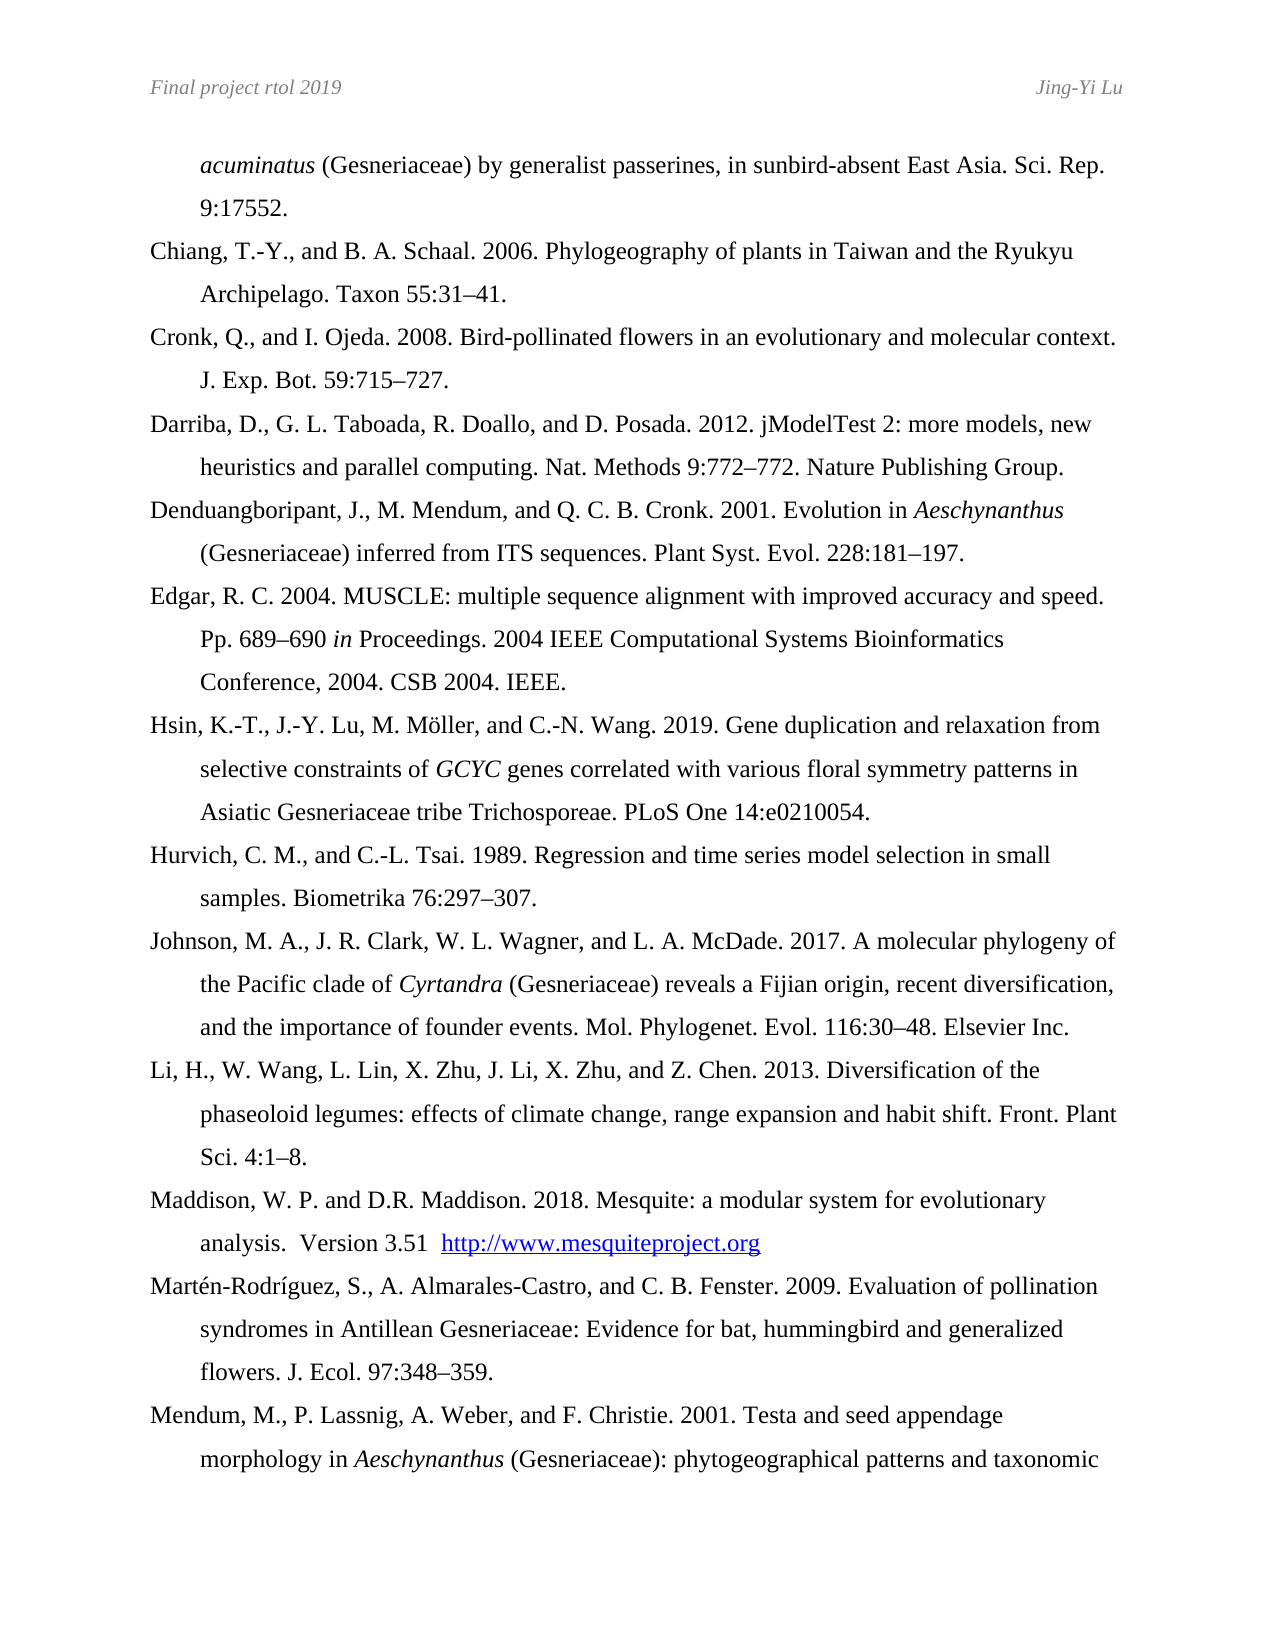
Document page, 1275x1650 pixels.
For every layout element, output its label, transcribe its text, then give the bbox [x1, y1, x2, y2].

text Hsin, K.-T., J.-Y. Lu, M. Möller, and C.-N. Wang. 2019. Gene duplication and relaxation from selective constraints of GCYC genes correlated with various floral symmetry patterns in Asiatic Gesneriaceae tribe Trichosporeae. PLoS One 14:e0210054. [150, 711, 1125, 826]
text Edgar, R. C. 2004. MUSCLE: multiple sequence alignment with improved accuracy and speed. Pp. 689–690 in Proceedings. 2004 IEEE Computational Systems Bioinformatics Conference, 2004. CSB 2004. IEEE. [150, 581, 1125, 696]
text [150, 150, 1125, 222]
text Li, H., W. Wang, L. Lin, X. Zhu, J. Li, X. Zhu, and Z. Chen. 2013. Diversification of the phaseoloid legumes: effects of climate change, range expansion and habit shift. Front. Plant Sci. 4:1–8. [150, 1056, 1125, 1171]
text Maddison, W. P. and D.R. Maddison. 2018. Mesquite: a modular system for evolutionary analysis. Version 3.51 http://www.mesquiteproject.org [150, 1185, 1125, 1257]
text Chiang, T.-Y., and B. A. Schaal. 2006. Phylogeography of plants in Taiwan and the Ryukyu Archipelago. Taxon 55:31–41. [150, 236, 1125, 308]
text Hurvich, C. M., and C.-L. Tsai. 1989. Regression and time series model selection in small samples. Biometrika 76:297–307. [150, 840, 1125, 912]
text Darriba, D., G. L. Taboada, R. Doallo, and D. Posada. 2012. jModelTest 2: more models, new heuristics and parallel computing. Nat. Methods 9:772–772. Nature Publishing Group. [150, 409, 1125, 481]
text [150, 1401, 1125, 1472]
text Martén-Rodríguez, S., A. Almarales-Castro, and C. B. Fenster. 2009. Evaluation of pollination syndromes in Antillean Gesneriaceae: Evidence for bat, hummingbird and generalized flowers. J. Ecol. 97:348–359. [150, 1271, 1125, 1386]
text Denduangboripant, J., M. Mendum, and Q. C. B. Cronk. 2001. Evolution in Aeschynanthus (Gesneriaceae) inferred from ITS sequences. Plant Syst. Evol. 228:181–197. [150, 495, 1125, 567]
text Johnson, M. A., J. R. Clark, W. L. Wagner, and L. A. McDade. 2017. A molecular phylogeny of the Pacific clade of Cyrtandra (Gesneriaceae) reveals a Fijian origin, recent diversification, and the importance of founder events. Mol. Phylogenet. Evol. 116:30–48. Elsevier Inc. [150, 926, 1125, 1041]
text Cronk, Q., and I. Ojeda. 2008. Bird-pollinated flowers in an evolutionary and molecular context. J. Exp. Bot. 59:715–727. [150, 322, 1125, 394]
